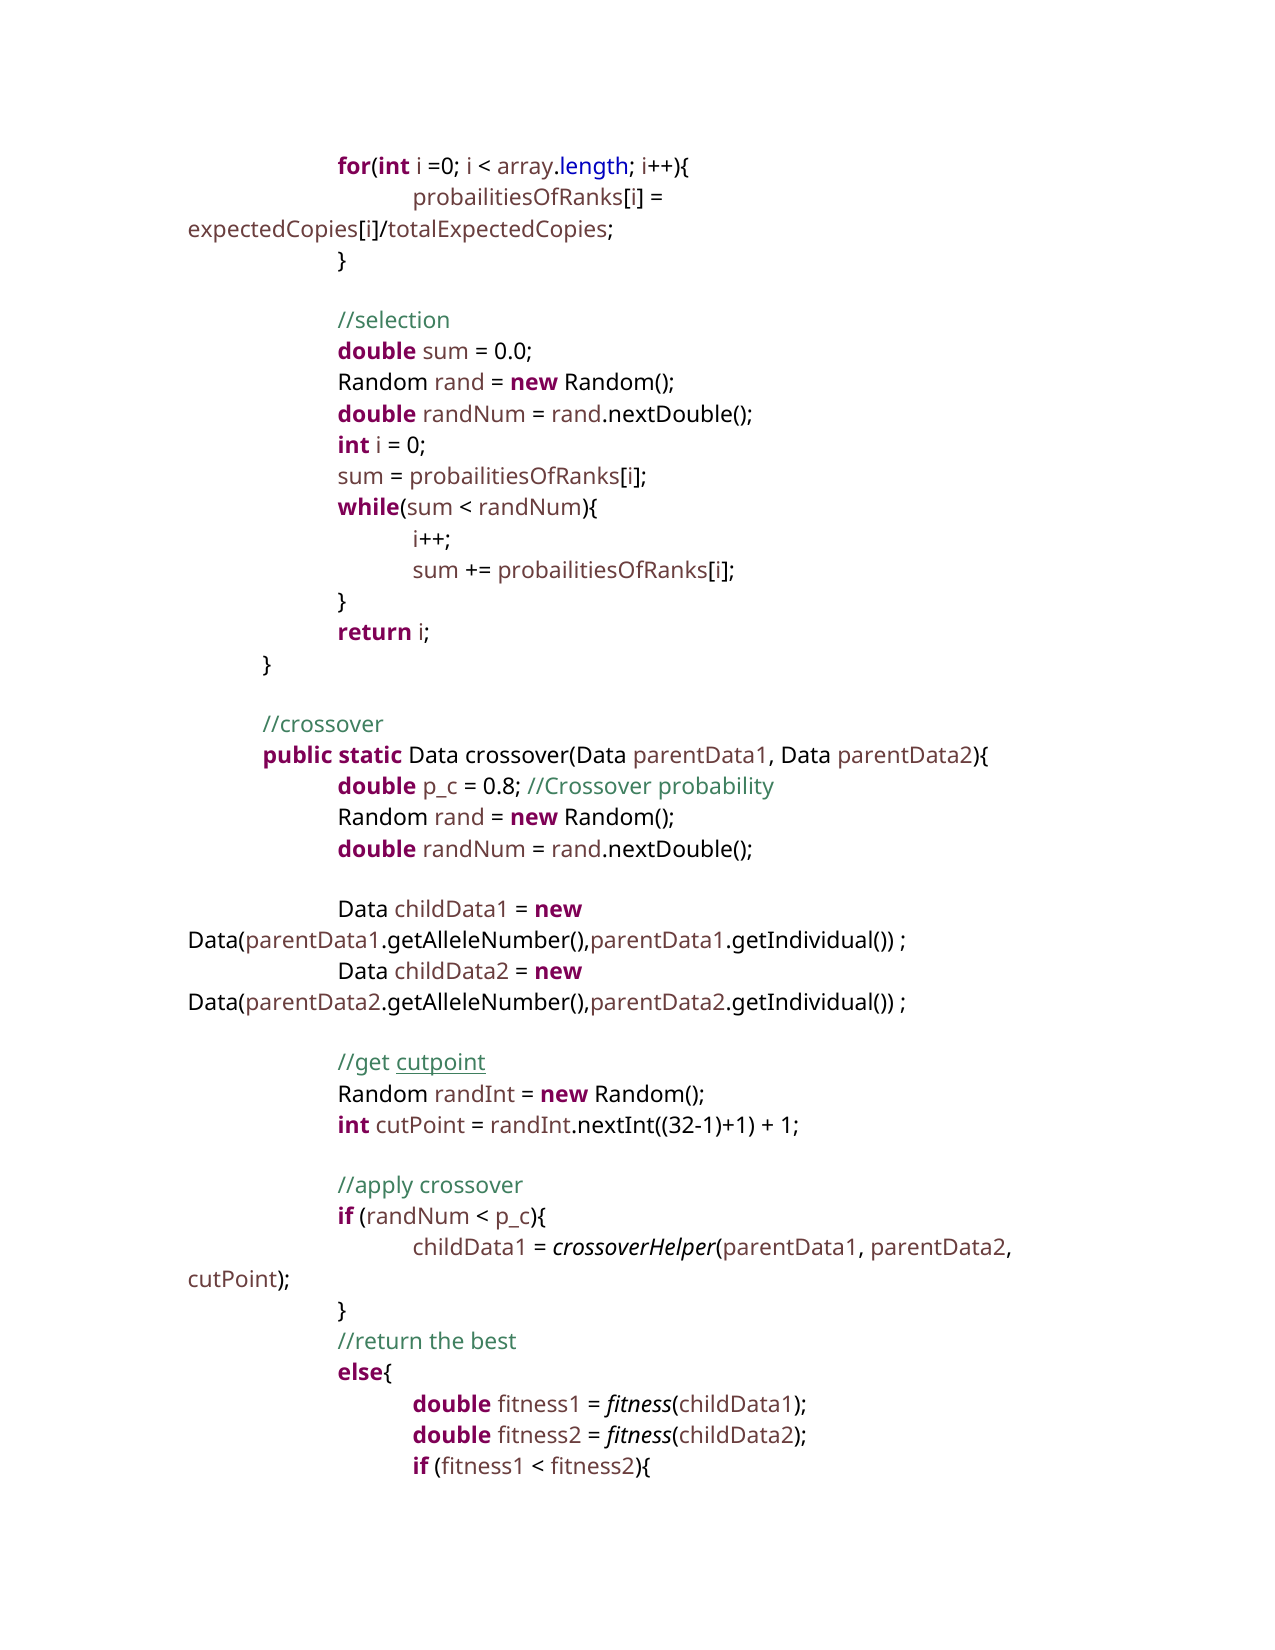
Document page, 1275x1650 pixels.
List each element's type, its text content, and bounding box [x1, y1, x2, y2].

text double randNum = rand.nextDouble(); [187, 832, 1087, 864]
text Random rand = new Random(); [187, 366, 1087, 397]
text else{ [187, 1356, 1087, 1387]
text if (randNum < p_c){ [187, 1200, 1087, 1231]
text double fitness2 = fitness(childData2); [187, 1419, 1087, 1450]
text if (fitness1 < fitness2){ [187, 1450, 1087, 1481]
text public static Data crossover(Data parentData1, Data parentData2){ [187, 739, 1087, 770]
text probailitiesOfRanks[i] = expectedCopies[i]/totalExpectedCopies; [187, 181, 1087, 244]
text double sum = 0.0; [187, 335, 1087, 366]
text i++; [187, 522, 1087, 554]
text } [187, 585, 1087, 616]
text //return the best [187, 1325, 1087, 1356]
text double fitness1 = fitness(childData1); [187, 1387, 1087, 1419]
text int cutPoint = randInt.nextInt((32-1)+1) + 1; [187, 1109, 1087, 1140]
text //crossover [187, 707, 1087, 739]
text } [187, 1294, 1087, 1325]
text Random rand = new Random(); [187, 801, 1087, 832]
text Random randInt = new Random(); [187, 1077, 1087, 1109]
text //apply crossover [187, 1169, 1087, 1200]
text } [187, 244, 1087, 275]
text //get cutpoint [187, 1046, 1087, 1077]
text Data childData1 = new Data(parentData1.getAlleleNumber(),parentData1.getIndividual()) ; [187, 892, 1087, 955]
text //selection [187, 304, 1087, 335]
text } [187, 647, 1087, 679]
text int i = 0; [187, 429, 1087, 460]
text for(int i =0; i < array.length; i++){ [187, 150, 1087, 181]
text return i; [187, 616, 1087, 647]
text Data childData2 = new Data(parentData2.getAlleleNumber(),parentData2.getIndividual()) ; [187, 955, 1087, 1017]
text double randNum = rand.nextDouble(); [187, 397, 1087, 429]
text childData1 = crossoverHelper(parentData1, parentData2, cutPoint); [187, 1231, 1087, 1294]
text while(sum < randNum){ [187, 491, 1087, 522]
text double p_c = 0.8; //Crossover probability [187, 770, 1087, 801]
text sum += probailitiesOfRanks[i]; [187, 554, 1087, 585]
text sum = probailitiesOfRanks[i]; [187, 460, 1087, 491]
